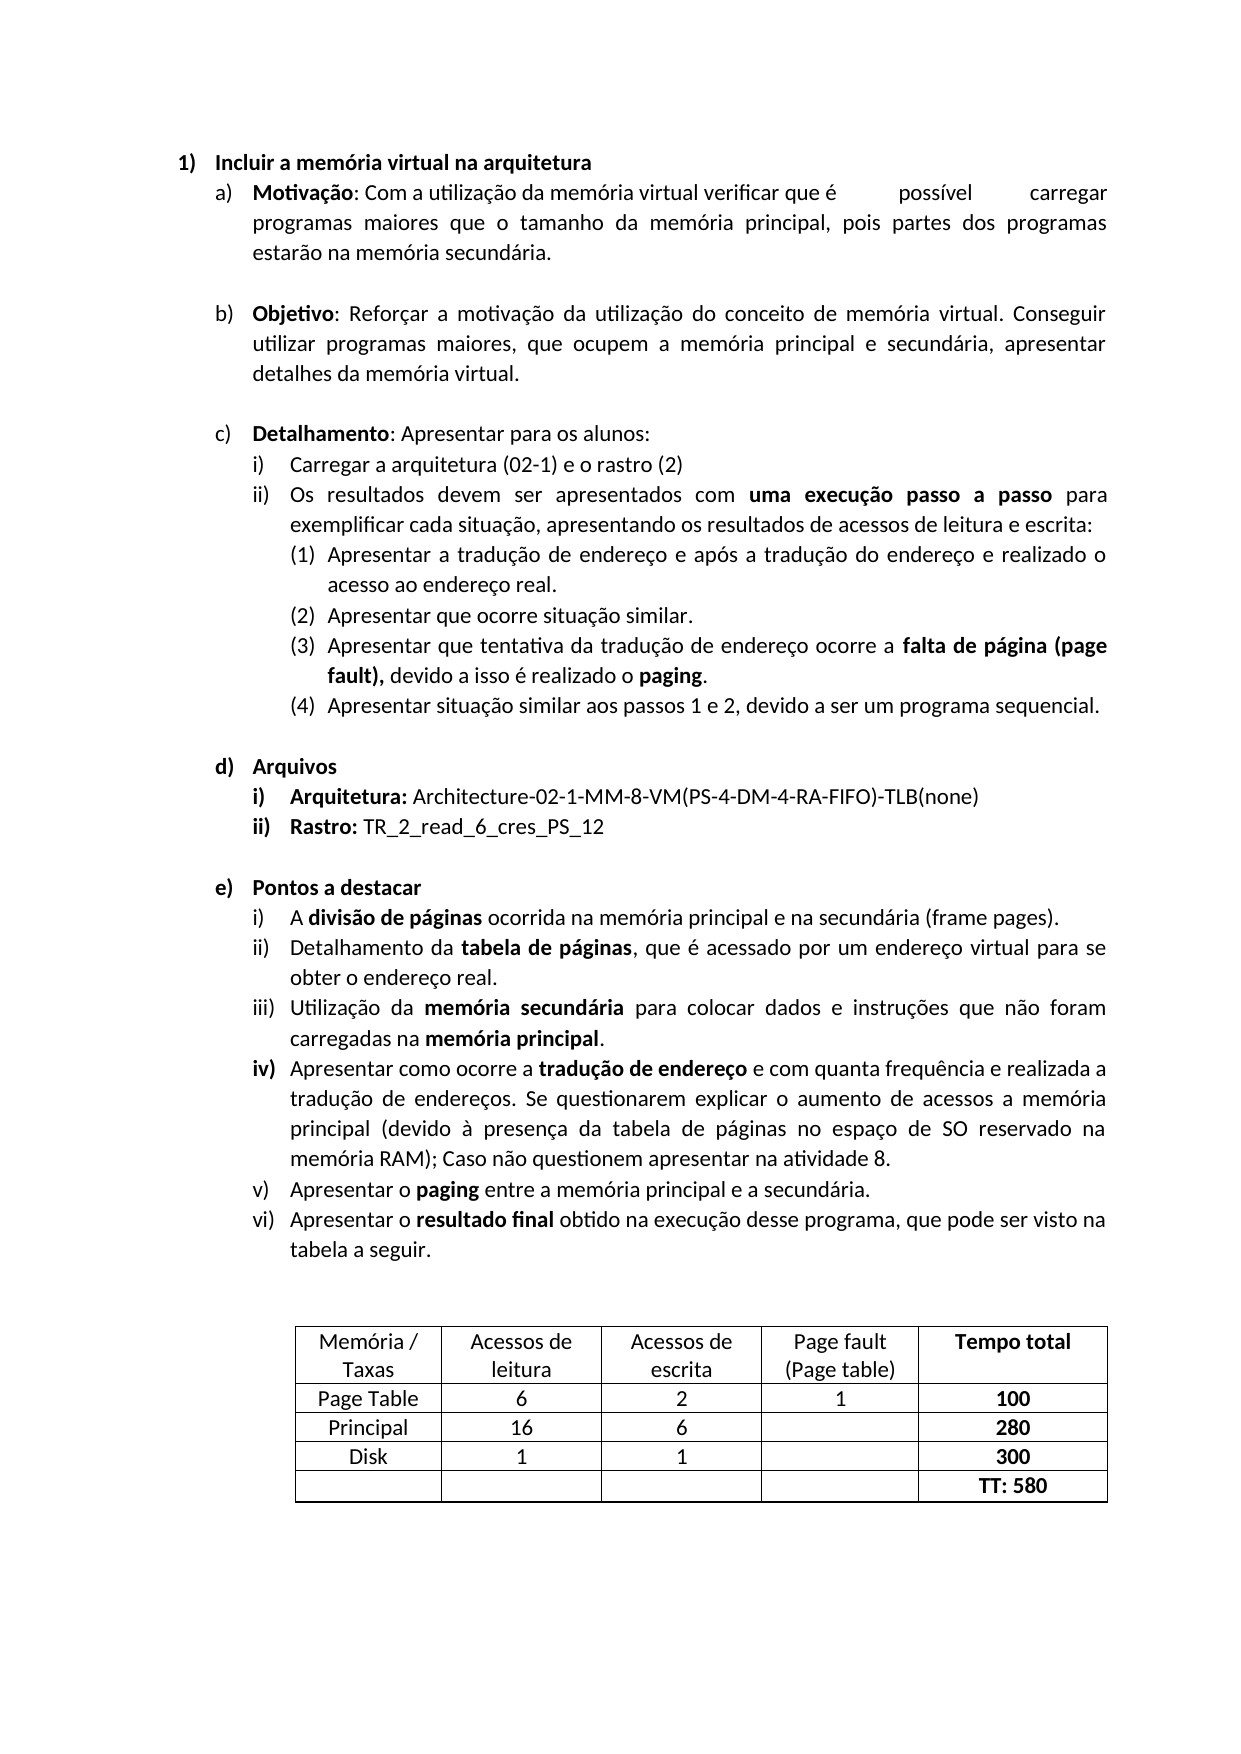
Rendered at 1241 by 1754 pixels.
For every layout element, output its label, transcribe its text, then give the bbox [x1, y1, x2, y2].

table_cell 2 [602, 1384, 761, 1412]
table_cell [762, 1442, 918, 1470]
table_cell 6 [602, 1413, 761, 1441]
table_cell Page Table [296, 1384, 441, 1412]
list Apresentar situação similar aos passos 1 e 2, devido a ser um programa sequencial. [290, 691, 1107, 719]
table_cell [442, 1471, 601, 1501]
list Apresentar que ocorre situação similar. [290, 601, 1107, 629]
list Utilização da memória secundária para colocar dados e instruções que não foram carregadas na memória principal. [252, 993, 1107, 1052]
list Apresentar que tentativa da tradução de endereço ocorre a falta de página (page fault), devido a isso é realizado o paging. [290, 631, 1107, 689]
table_cell [602, 1471, 761, 1501]
list Objetivo: Reforçar a motivação da utilização do conceito de memória virtual. Conseguir utilizar programas maiores, que ocupem a memória principal e secundária, apresentar detalhes da memória virtual. [215, 299, 1107, 387]
list Os resultados devem ser apresentados com uma execução passo a passo para exemplificar cada situação, apresentando os resultados de acessos de leitura e escrita: [252, 480, 1107, 538]
table_header Acessos de leitura [442, 1327, 601, 1383]
table_cell 300 [919, 1442, 1107, 1470]
table_cell Principal [296, 1413, 441, 1441]
list Carregar a arquitetura (02-1) e o rastro (2) [252, 450, 1107, 478]
table_cell 1 [762, 1384, 918, 1412]
table_cell 16 [442, 1413, 601, 1441]
list Detalhamento da tabela de páginas, que é acessado por um endereço virtual para se obter o endereço real. [252, 933, 1107, 991]
list A divisão de páginas ocorrida na memória principal e na secundária (frame pages). [252, 903, 1107, 931]
list Apresentar o paging entre a memória principal e a secundária. [252, 1175, 1107, 1203]
list Detalhamento: Apresentar para os alunos: [215, 419, 1107, 447]
list Rastro: TR_2_read_6_cres_PS_12 [252, 812, 1107, 840]
table_cell TT: 580 [919, 1471, 1107, 1501]
table_cell 1 [442, 1442, 601, 1470]
table_cell 280 [919, 1413, 1107, 1441]
list Arquivos [215, 752, 1107, 780]
list Motivação: Com a utilização da memória virtual verificar que é possível carregar programas maiores que o tamanho da memória principal, pois partes dos programas estarão na memória secundária. [215, 178, 1107, 266]
list Arquitetura: Architecture-02-1-MM-8-VM(PS-4-DM-4-RA-FIFO)-TLB(none) [252, 782, 1107, 810]
list Apresentar a tradução de endereço e após a tradução do endereço e realizado o acesso ao endereço real. [290, 540, 1107, 598]
list Incluir a memória virtual na arquitetura [177, 148, 1107, 176]
list Apresentar como ocorre a tradução de endereço e com quanta frequência e realizada a tradução de endereços. Se questionarem explicar o aumento de acessos a memória principal (devido à presença da tabela de páginas no espaço de SO reservado na memória RAM); Caso não questionem apresentar na atividade 8. [252, 1054, 1107, 1172]
table_cell 1 [602, 1442, 761, 1470]
table_header Memória / Taxas [296, 1327, 441, 1383]
table_cell [762, 1413, 918, 1441]
list Pontos a destacar [215, 873, 1107, 901]
table_header Page fault (Page table) [762, 1327, 918, 1383]
table_cell Disk [296, 1442, 441, 1470]
table_header Acessos de escrita [602, 1327, 761, 1383]
table_cell [296, 1471, 441, 1501]
table_cell [762, 1471, 918, 1501]
table_cell 6 [442, 1384, 601, 1412]
table_header Tempo total [919, 1327, 1107, 1383]
table_cell 100 [919, 1384, 1107, 1412]
list Apresentar o resultado final obtido na execução desse programa, que pode ser visto na tabela a seguir. [252, 1205, 1107, 1263]
